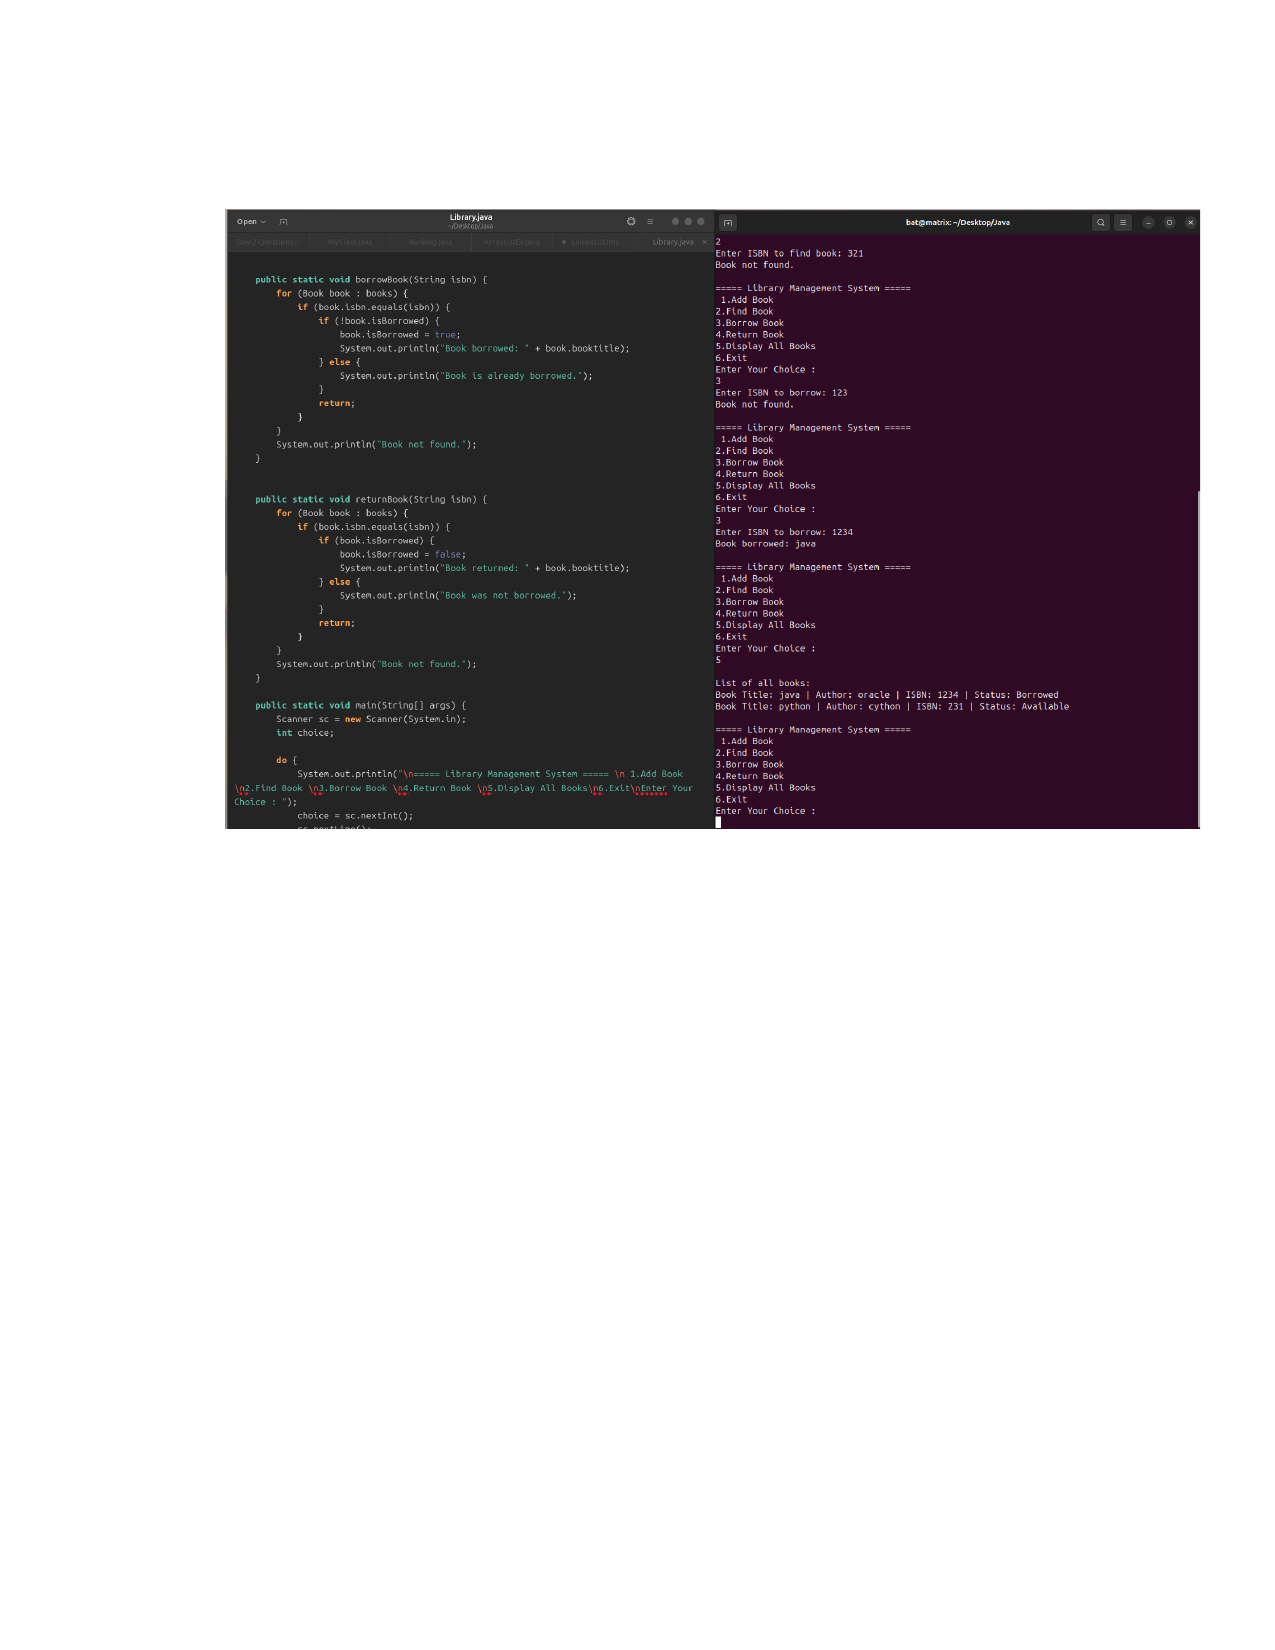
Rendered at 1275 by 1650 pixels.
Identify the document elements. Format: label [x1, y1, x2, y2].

picture [225, 209, 1200, 829]
